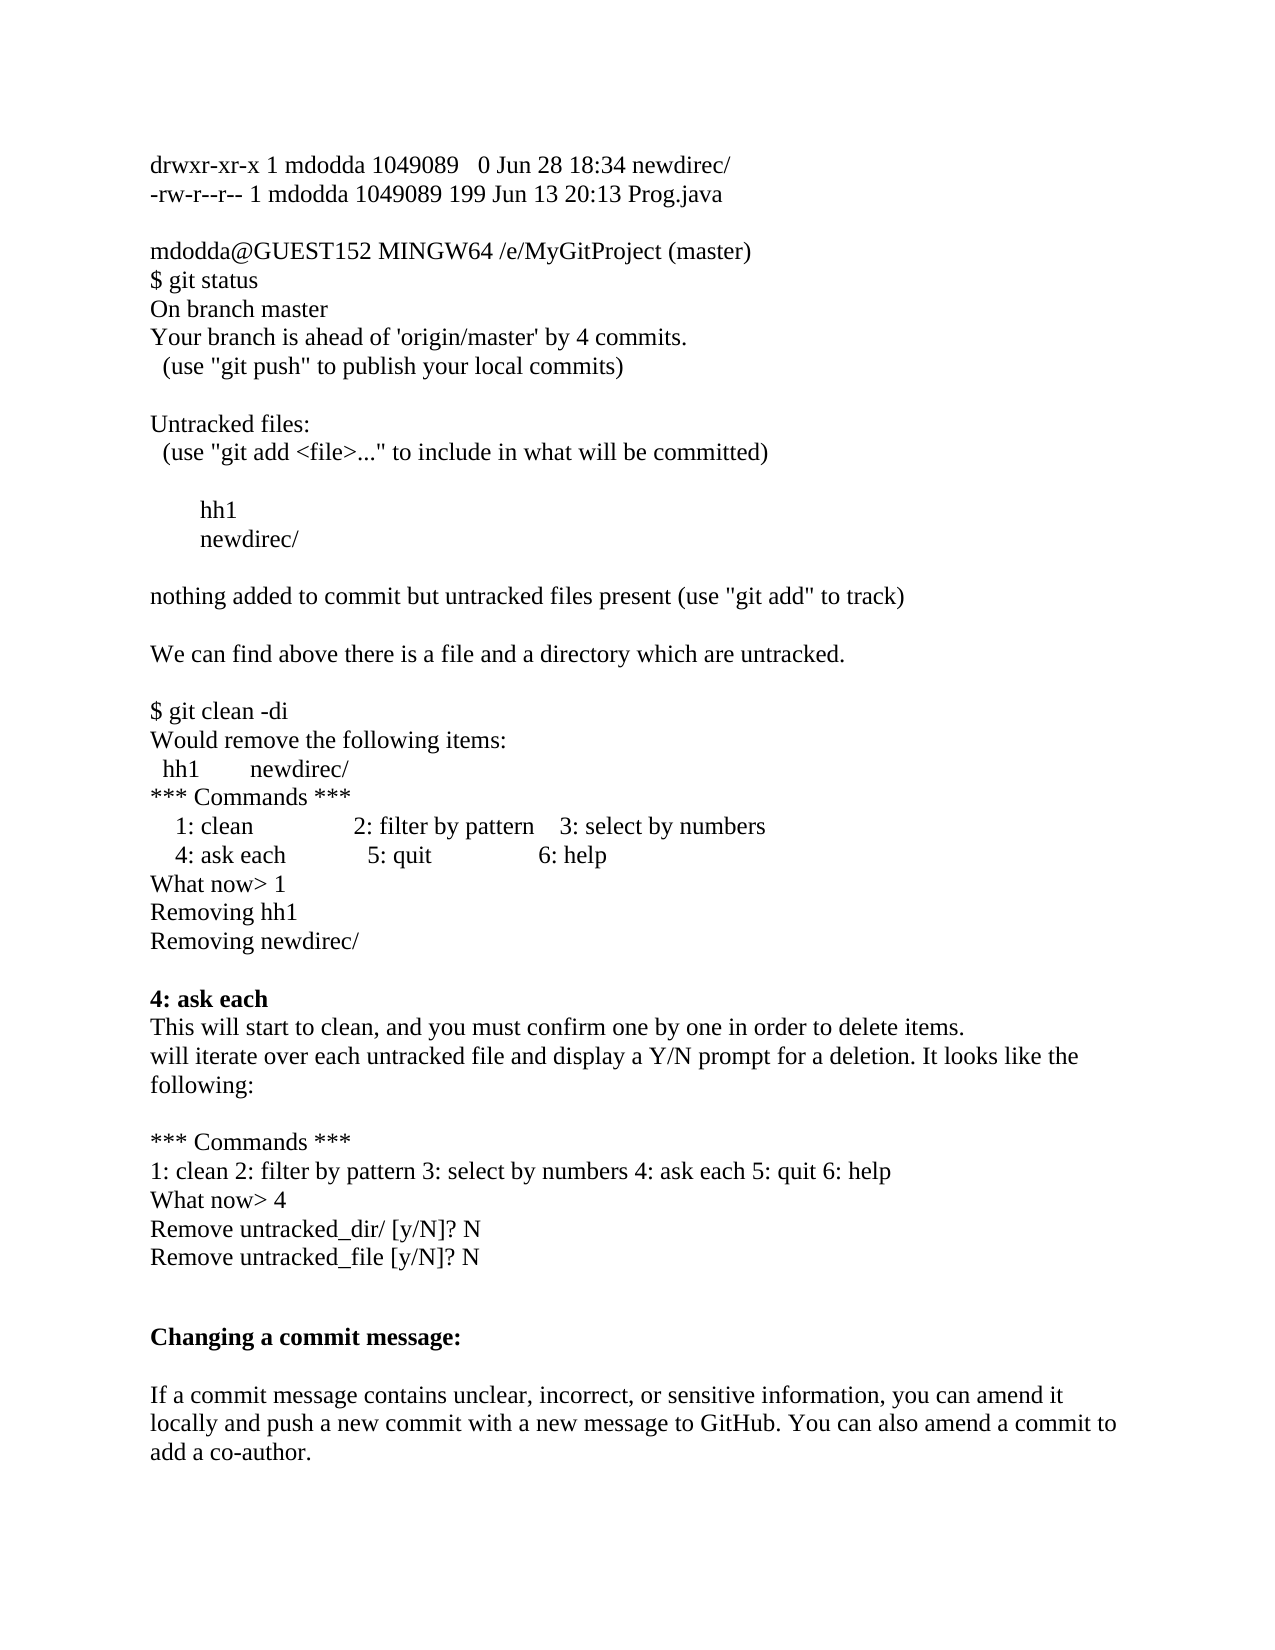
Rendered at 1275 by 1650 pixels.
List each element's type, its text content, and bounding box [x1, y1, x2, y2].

text -rw-r--r-- 1 mdodda 1049089 199 Jun 13 20:13 Prog.java [150, 179, 1125, 207]
text hh1 newdirec/ [150, 754, 1125, 782]
text *** Commands *** [150, 1127, 1125, 1156]
text Removing hh1 [150, 897, 1125, 926]
text drwxr-xr-x 1 mdodda 1049089 0 Jun 28 18:34 newdirec/ [150, 150, 1125, 179]
text $ git clean -di [150, 696, 1125, 725]
text 4: ask each 5: quit 6: help [150, 840, 1125, 869]
text (use "git add <file>..." to include in what will be committed) [150, 437, 1125, 466]
text What now> 4 [150, 1185, 1125, 1214]
text *** Commands *** [150, 782, 1125, 811]
text Remove untracked_file [y/N]? N [150, 1242, 1125, 1271]
text 4: ask each [150, 984, 1125, 1012]
text Removing newdirec/ [150, 926, 1125, 955]
text Changing a commit message: [150, 1322, 1125, 1351]
text (use "git push" to publish your local commits) [150, 351, 1125, 380]
text 1: clean 2: filter by pattern 3: select by numbers 4: ask each 5: quit 6: help [150, 1156, 1125, 1185]
text Remove untracked_dir/ [y/N]? N [150, 1214, 1125, 1242]
text What now> 1 [150, 869, 1125, 897]
text $ git status [150, 265, 1125, 294]
text This will start to clean, and you must confirm one by one in order to delete items. [150, 1012, 1125, 1041]
text mdodda@GUEST152 MINGW64 /e/MyGitProject (master) [150, 236, 1125, 265]
text On branch master [150, 294, 1125, 322]
text Would remove the following items: [150, 725, 1125, 754]
text Untracked files: [150, 409, 1125, 437]
text If a commit message contains unclear, incorrect, or sensitive information, you can amend it locally and push a new commit with a new message to GitHub. You can also amend a commit to add a co-author. [150, 1380, 1125, 1466]
text will iterate over each untracked file and display a Y/N prompt for a deletion. It looks like the following: [150, 1041, 1125, 1099]
text newdirec/ [150, 524, 1125, 552]
text 1: clean 2: filter by pattern 3: select by numbers [150, 811, 1125, 840]
text Your branch is ahead of 'origin/master' by 4 commits. [150, 322, 1125, 351]
text nothing added to commit but untracked files present (use "git add" to track) [150, 581, 1125, 610]
text hh1 [150, 495, 1125, 524]
text We can find above there is a file and a directory which are untracked. [150, 639, 1125, 667]
